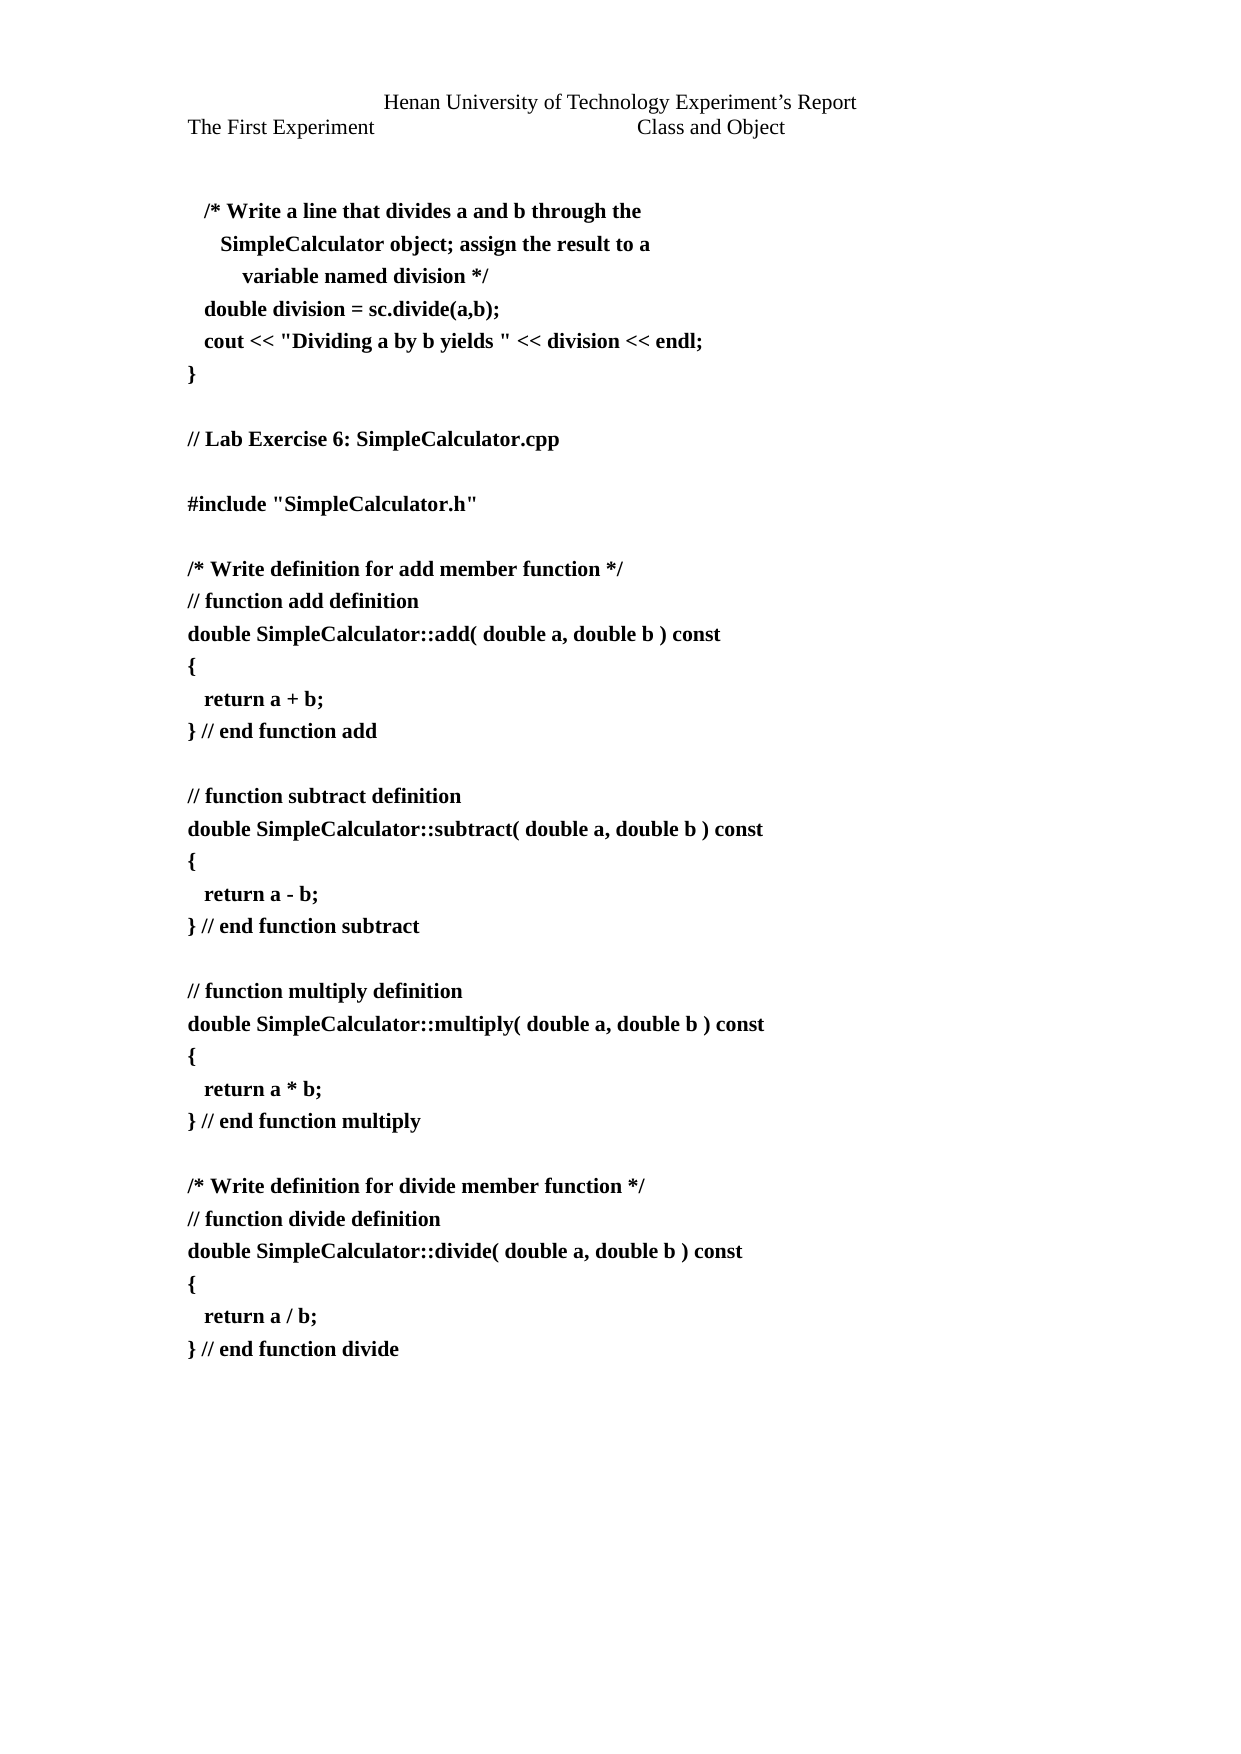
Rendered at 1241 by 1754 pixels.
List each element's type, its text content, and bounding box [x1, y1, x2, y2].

text // function multiply definition [187, 974, 1053, 1007]
text // Lab Exercise 6: SimpleCalculator.cpp [187, 422, 1053, 454]
text #include "SimpleCalculator.h" [187, 487, 1053, 519]
text variable named division */ [187, 259, 1053, 292]
text double SimpleCalculator::multiply( double a, double b ) const [187, 1007, 1053, 1039]
text double SimpleCalculator::divide( double a, double b ) const [187, 1234, 1053, 1267]
text } // end function subtract [187, 909, 1053, 942]
text /* Write a line that divides a and b through the [187, 194, 1053, 227]
text // function subtract definition [187, 779, 1053, 812]
text SimpleCalculator object; assign the result to a [187, 227, 1053, 259]
text /* Write definition for divide member function */ [187, 1169, 1053, 1202]
text cout << "Dividing a by b yields " << division << endl; [187, 324, 1053, 357]
text double SimpleCalculator::subtract( double a, double b ) const [187, 812, 1053, 844]
text } // end function add [187, 714, 1053, 747]
text { [187, 844, 1053, 877]
text return a - b; [187, 877, 1053, 909]
text /* Write definition for add member function */ [187, 552, 1053, 584]
text { [187, 1039, 1053, 1072]
text } [187, 357, 1053, 389]
text { [187, 649, 1053, 682]
text } // end function multiply [187, 1104, 1053, 1137]
text double SimpleCalculator::add( double a, double b ) const [187, 617, 1053, 649]
text // function divide definition [187, 1202, 1053, 1234]
text return a + b; [187, 682, 1053, 714]
text return a * b; [187, 1072, 1053, 1104]
text return a / b; [187, 1299, 1053, 1332]
text // function add definition [187, 584, 1053, 617]
text { [187, 1267, 1053, 1299]
text } // end function divide [187, 1332, 1053, 1364]
text double division = sc.divide(a,b); [187, 292, 1053, 324]
